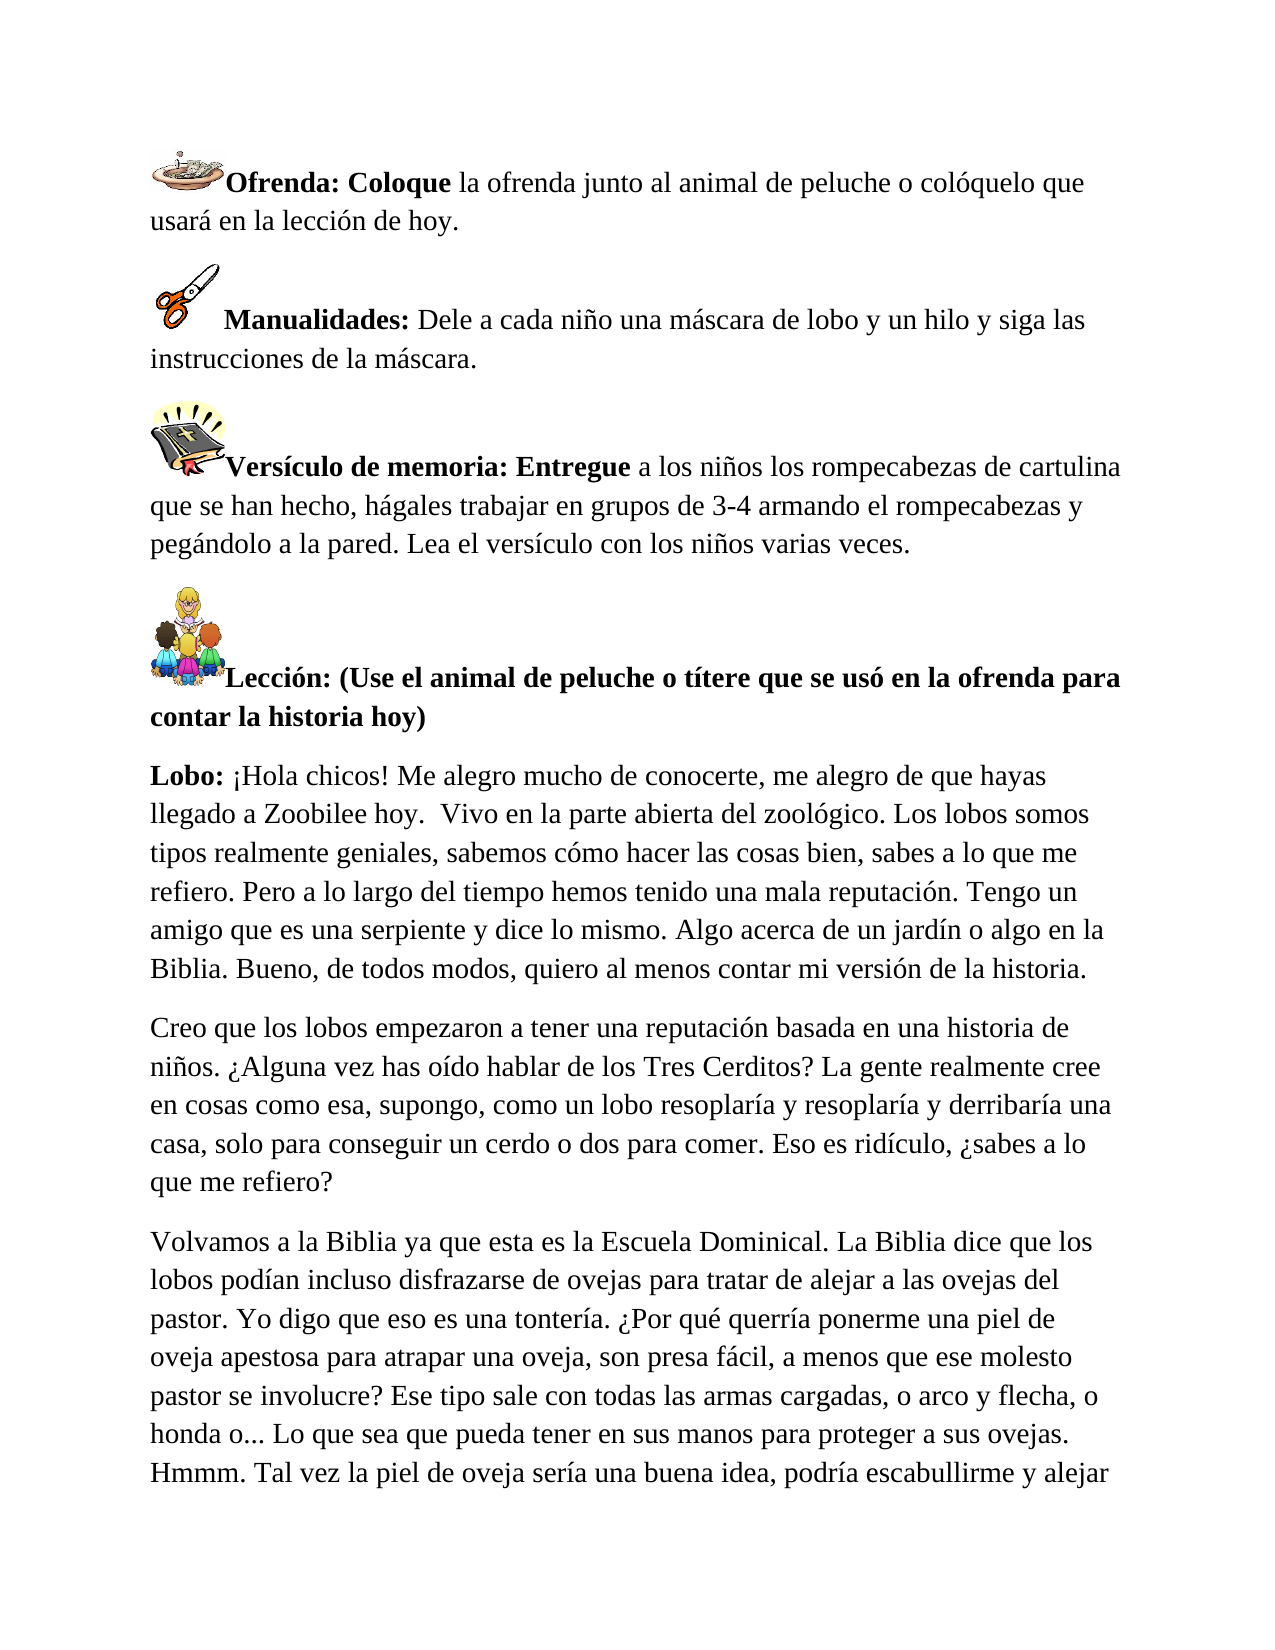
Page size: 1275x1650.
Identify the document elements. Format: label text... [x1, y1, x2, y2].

text Lección: (Use el animal de peluche o títere que se usó en la ofrenda para contar la historia hoy) [150, 586, 1125, 732]
text Versículo de memoria: Entregue a los niños los rompecabezas de cartulina que se han hecho, hágales trabajar en grupos de 3-4 armando el rompecabezas y pegándolo a la pared. Lea el versículo con los niños varias veces. [150, 400, 1125, 560]
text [150, 1224, 1125, 1488]
picture [150, 149, 226, 193]
picture [150, 400, 226, 477]
picture [150, 585, 226, 688]
text Manualidades: Dele a cada niño una máscara de lobo y un hilo y siga las instrucciones de la máscara. [150, 263, 1125, 374]
picture [150, 262, 224, 330]
text Creo que los lobos empezaron a tener una reputación basada en una historia de niños. ¿Alguna vez has oído hablar de los Tres Cerditos? La gente realmente cree en cosas como esa, supongo, como un lobo resoplaría y resoplaría y derribaría una casa, solo para conseguir un cerdo o dos para comer. Eso es ridículo, ¿sabes a lo que me refiero? [150, 1010, 1125, 1198]
text Ofrenda: Coloque la ofrenda junto al animal de peluche o colóquelo que usará en la lección de hoy. [150, 150, 1125, 237]
text Lobo: ¡Hola chicos! Me alegro mucho de conocerte, me alegro de que hayas llegado a Zoobilee hoy. Vivo en la parte abierta del zoológico. Los lobos somos tipos realmente geniales, sabemos cómo hacer las cosas bien, sabes a lo que me refiero. Pero a lo largo del tiempo hemos tenido una mala reputación. Tengo un amigo que es una serpiente y dice lo mismo. Algo acerca de un jardín o algo en la Biblia. Bueno, de todos modos, quiero al menos contar mi versión de la historia. [150, 758, 1125, 984]
